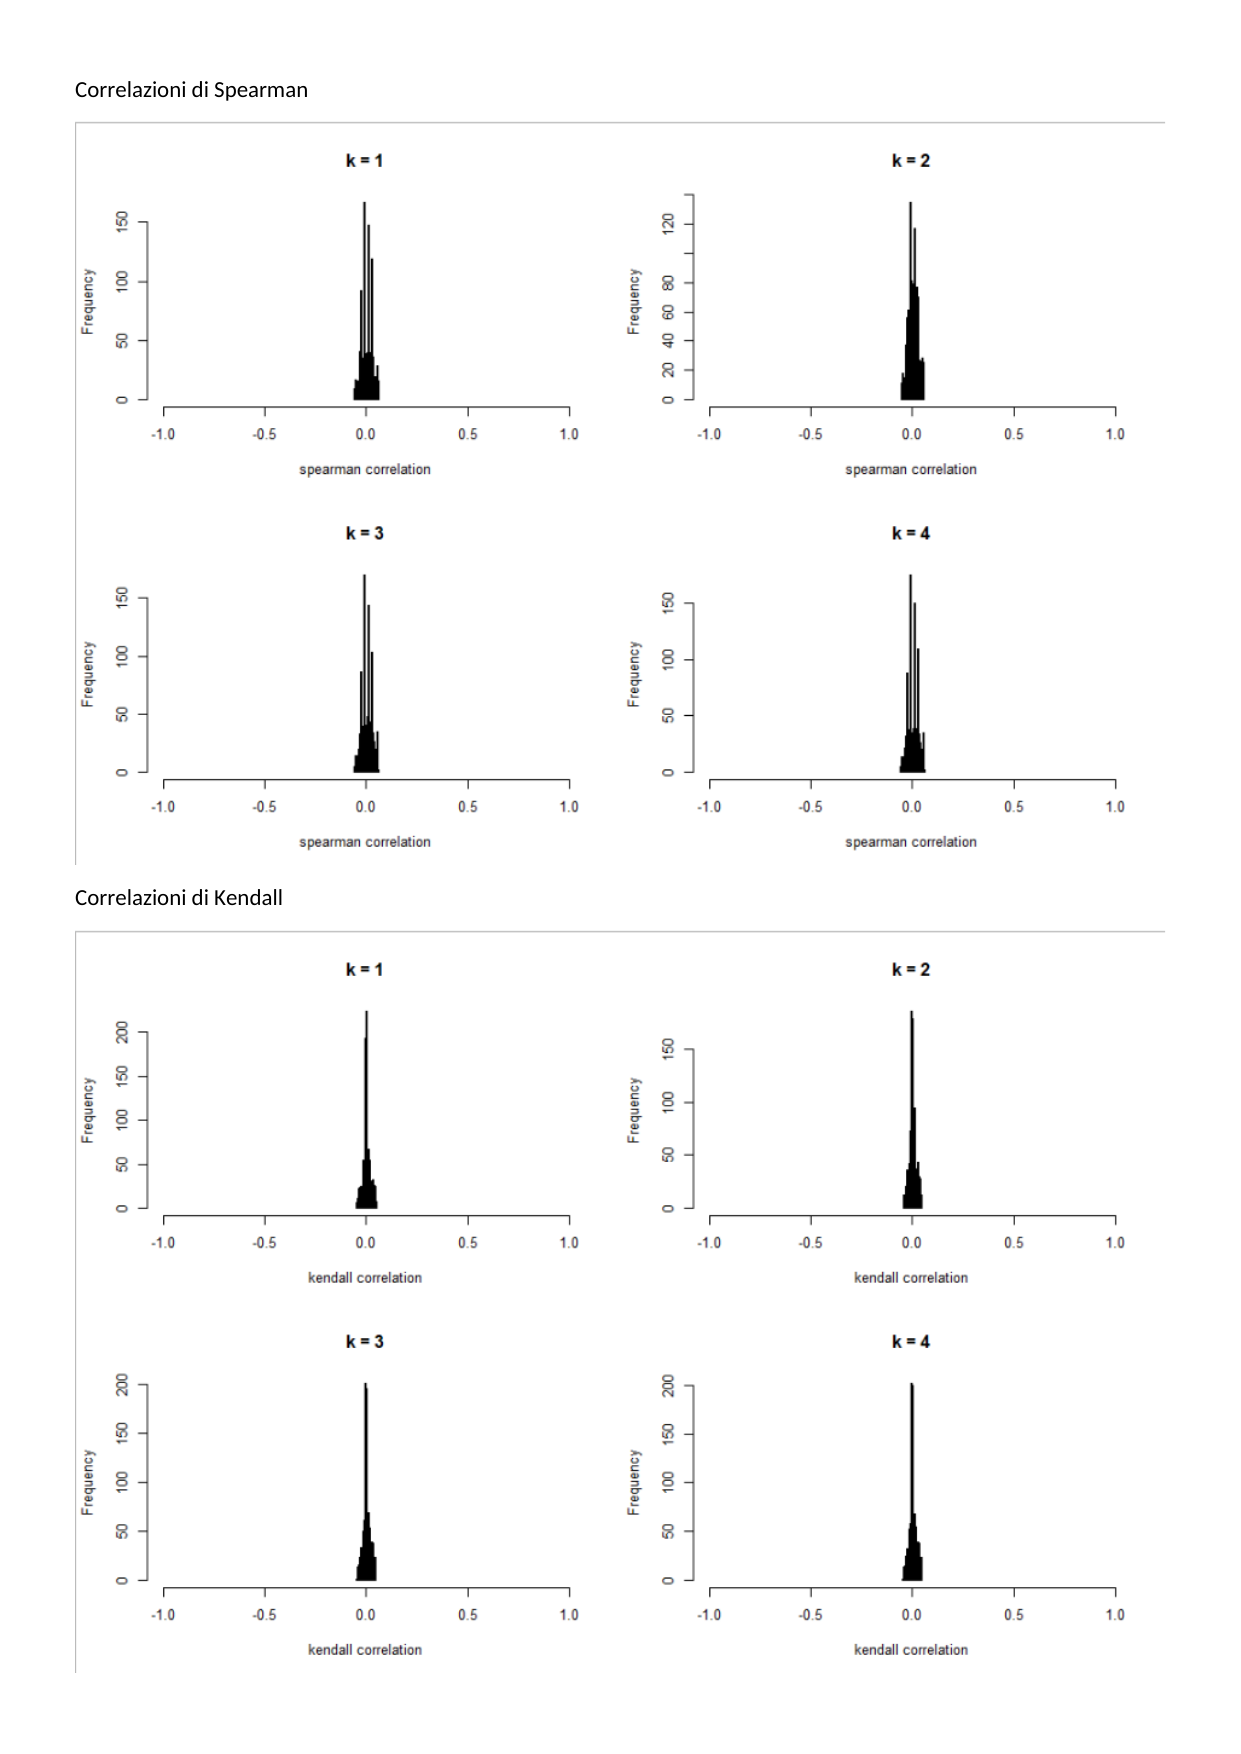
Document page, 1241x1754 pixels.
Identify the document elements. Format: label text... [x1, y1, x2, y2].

picture [75, 930, 1166, 1673]
picture [75, 121, 1166, 865]
text Correlazioni di Spearman [75, 75, 1165, 103]
text Correlazioni di Kendall [75, 883, 1165, 911]
